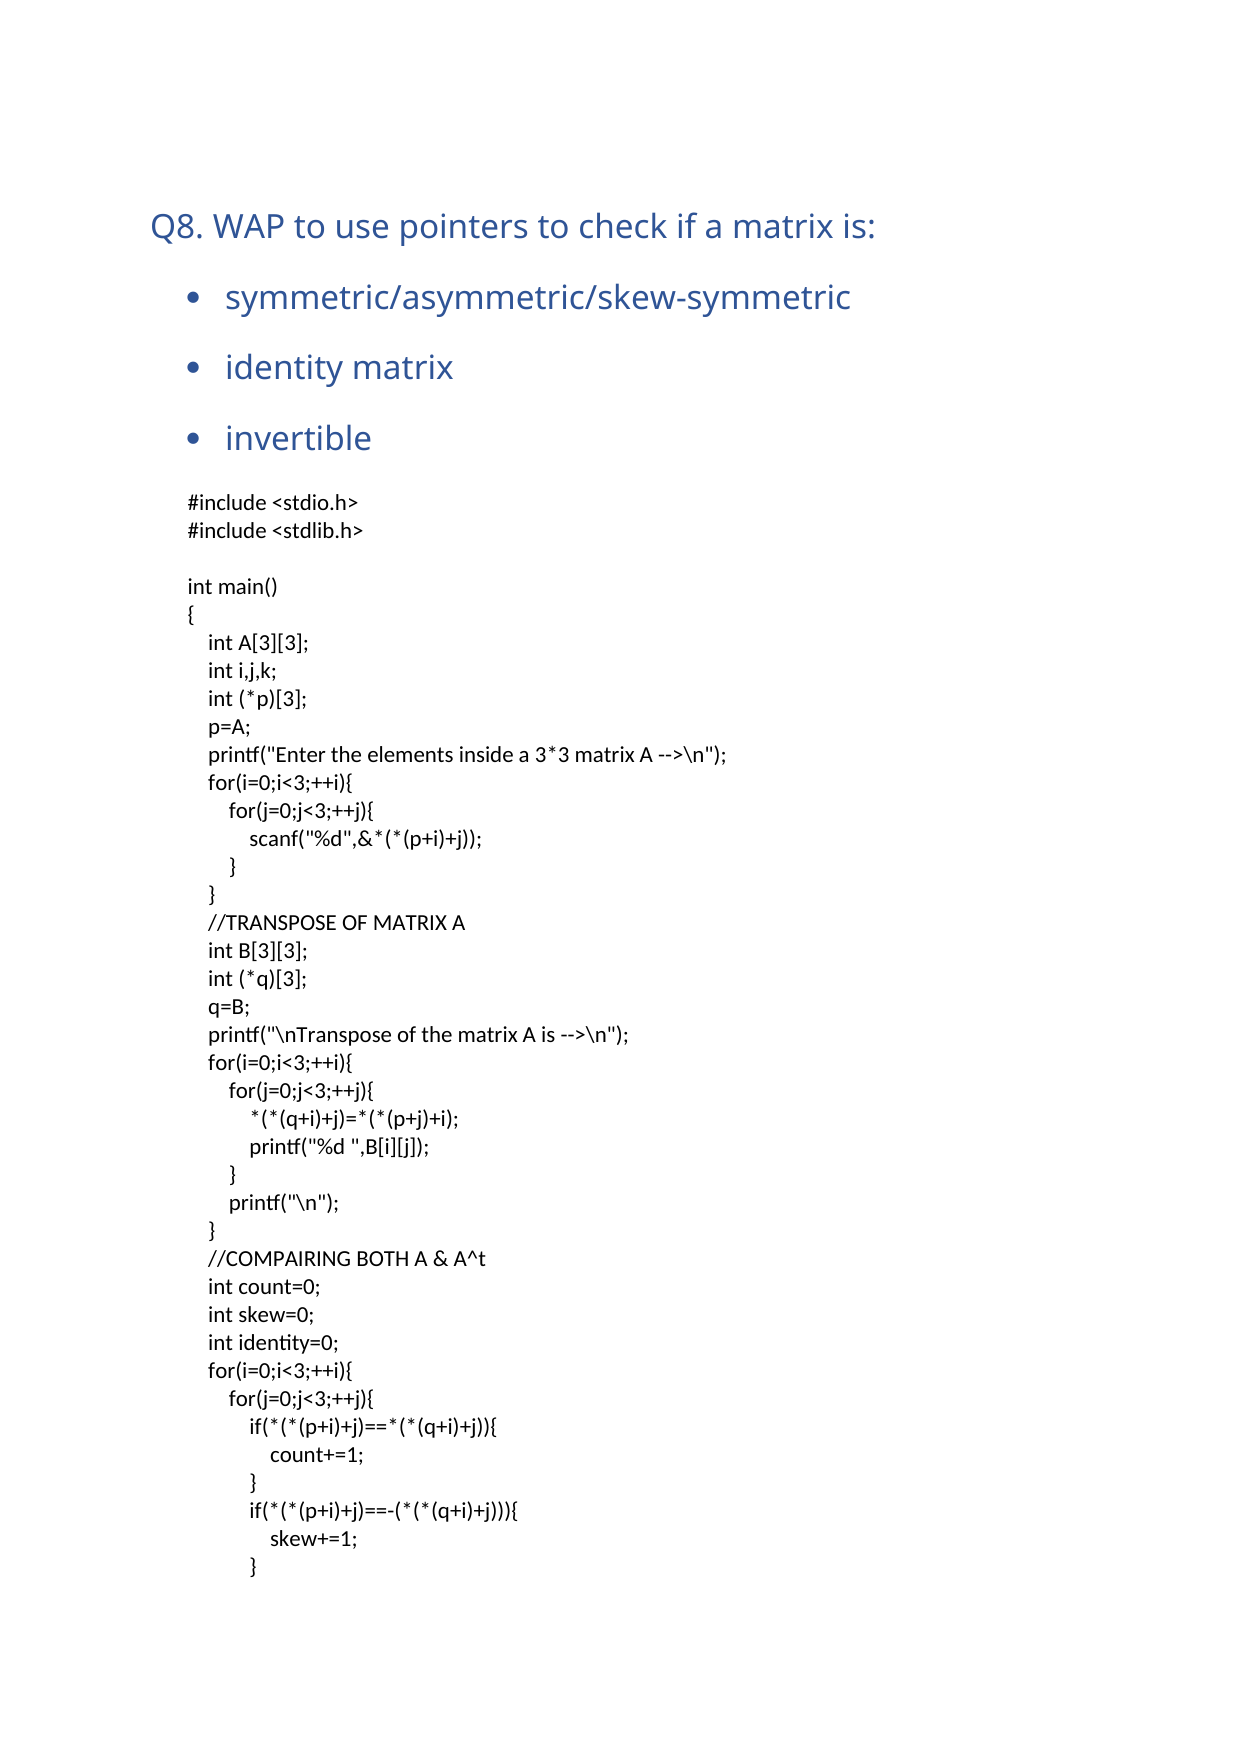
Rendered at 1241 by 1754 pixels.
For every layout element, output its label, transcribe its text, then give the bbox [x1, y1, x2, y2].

subtitle identity matrix [187, 344, 1090, 389]
text for(i=0;i<3;++i){ [187, 1356, 1090, 1384]
text p=A; [187, 712, 1090, 740]
text skew+=1; [187, 1524, 1090, 1552]
subtitle symmetric/asymmetric/skew-symmetric [187, 273, 1090, 319]
text int count=0; [187, 1272, 1090, 1300]
text { [187, 600, 1090, 628]
text int A[3][3]; [187, 628, 1090, 656]
text printf("Enter the elements inside a 3*3 matrix A -->\n"); [187, 740, 1090, 768]
text for(j=0;j<3;++j){ [187, 1076, 1090, 1104]
text } [187, 1160, 1090, 1188]
text //COMPAIRING BOTH A & A^t [187, 1244, 1090, 1272]
text printf("\nTranspose of the matrix A is -->\n"); [187, 1020, 1090, 1048]
text int B[3][3]; [187, 936, 1090, 964]
text printf("%d ",B[i][j]); [187, 1132, 1090, 1160]
text *(*(q+i)+j)=*(*(p+j)+i); [187, 1104, 1090, 1132]
text q=B; [187, 992, 1090, 1020]
text } [187, 852, 1090, 880]
text int i,j,k; [187, 656, 1090, 684]
text int (*p)[3]; [187, 684, 1090, 712]
text count+=1; [187, 1440, 1090, 1468]
text printf("\n"); [187, 1188, 1090, 1216]
text } [187, 1468, 1090, 1496]
text } [187, 1216, 1090, 1244]
text #include <stdio.h> [187, 488, 1090, 516]
text int (*q)[3]; [187, 964, 1090, 992]
text for(i=0;i<3;++i){ [187, 768, 1090, 796]
text scanf("%d",&*(*(p+i)+j)); [187, 824, 1090, 852]
subtitle Q8. WAP to use pointers to check if a matrix is: [150, 203, 1090, 248]
text if(*(*(p+i)+j)==-(*(*(q+i)+j))){ [187, 1496, 1090, 1524]
text for(i=0;i<3;++i){ [187, 1048, 1090, 1076]
text for(j=0;j<3;++j){ [187, 1384, 1090, 1412]
text } [187, 880, 1090, 908]
text #include <stdlib.h> [187, 516, 1090, 544]
text //TRANSPOSE OF MATRIX A [187, 908, 1090, 936]
text int skew=0; [187, 1300, 1090, 1328]
text for(j=0;j<3;++j){ [187, 796, 1090, 824]
text int identity=0; [187, 1328, 1090, 1356]
text } [187, 1552, 1090, 1581]
subtitle invertible [187, 414, 1090, 460]
text int main() [187, 572, 1090, 600]
text if(*(*(p+i)+j)==*(*(q+i)+j)){ [187, 1412, 1090, 1440]
